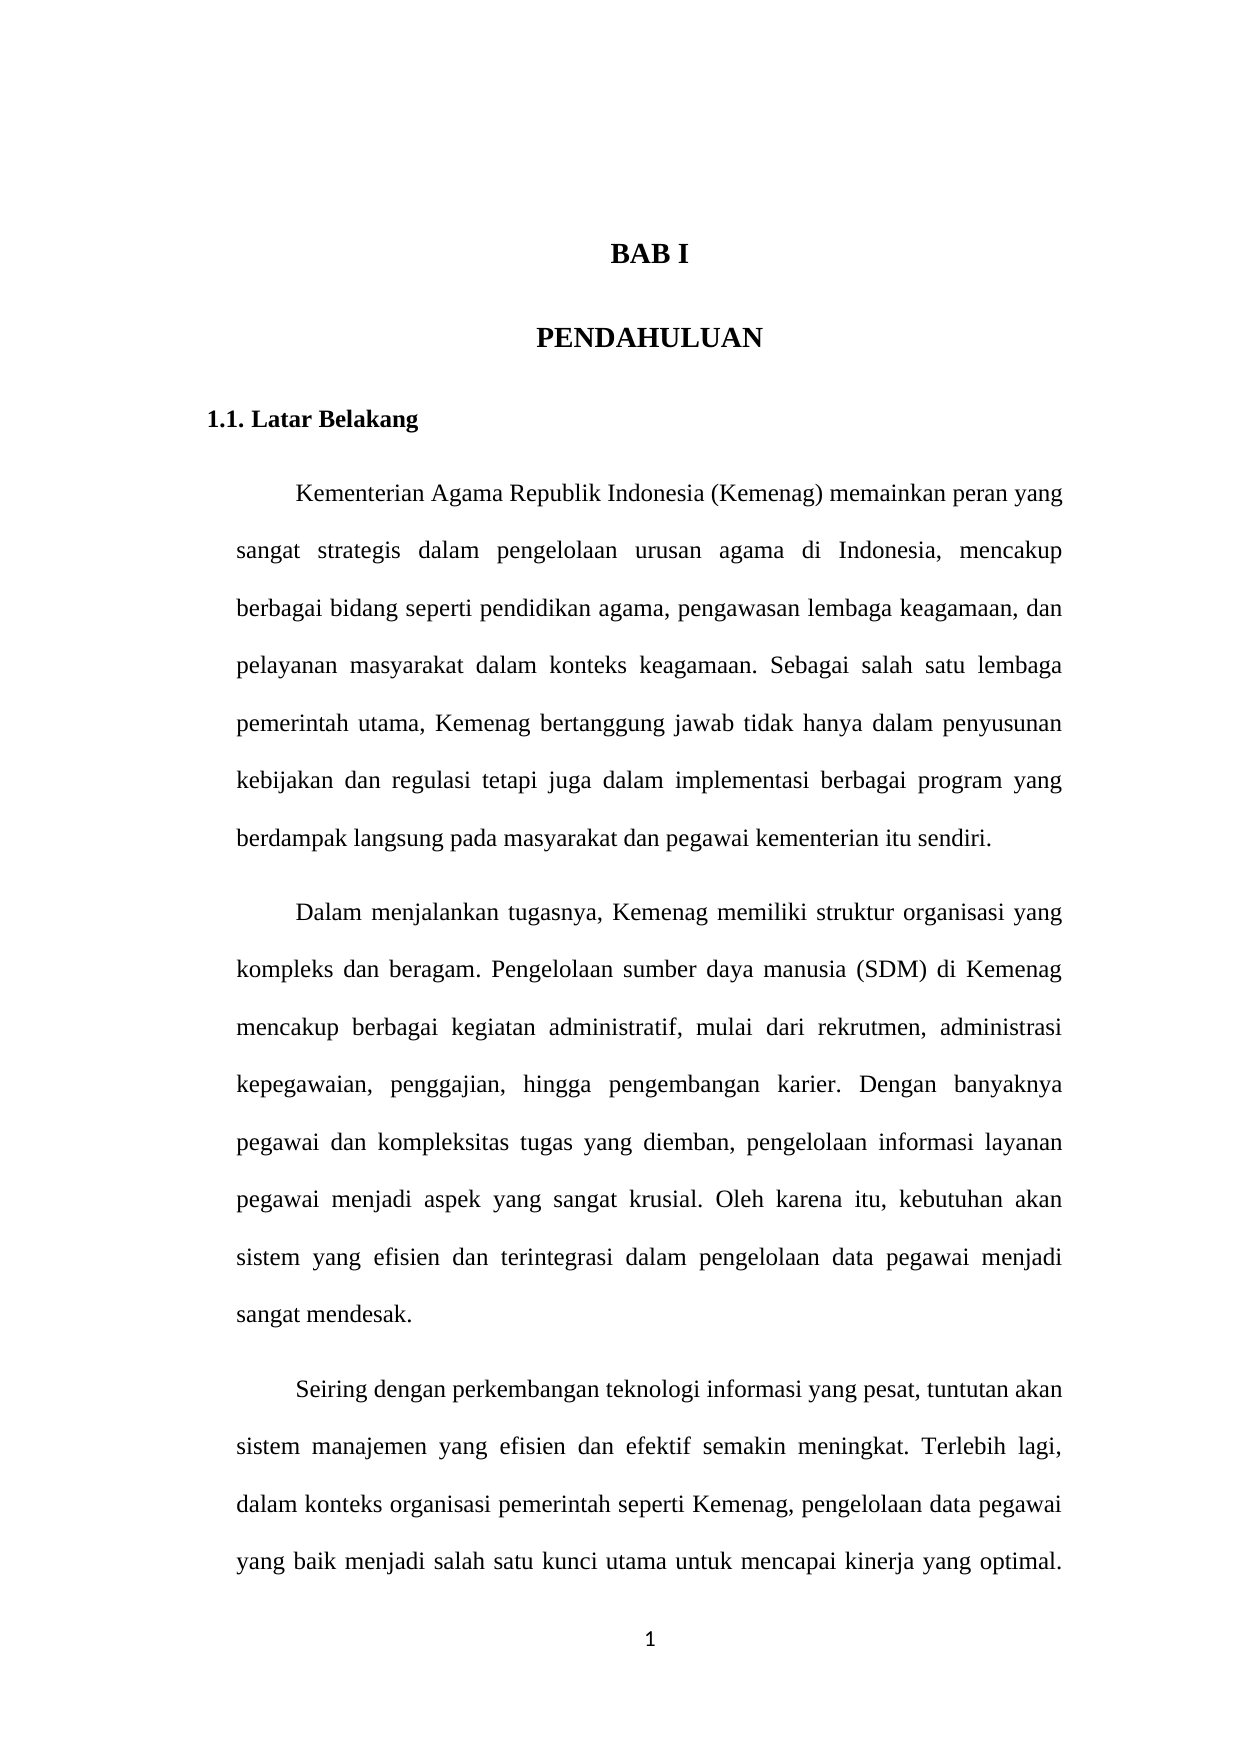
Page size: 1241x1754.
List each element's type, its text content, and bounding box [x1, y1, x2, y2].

text BAB I [236, 236, 1063, 270]
text Kementerian Agama Republik Indonesia (Kemenag) memainkan peran yang sangat strategis dalam pengelolaan urusan agama di Indonesia, mencakup berbagai bidang seperti pendidikan agama, pengawasan lembaga keagamaan, dan pelayanan masyarakat dalam konteks keagamaan. Sebagai salah satu lembaga pemerintah utama, Kemenag bertanggung jawab tidak hanya dalam penyusunan kebijakan dan regulasi tetapi juga dalam implementasi berbagai program yang berdampak langsung pada masyarakat dan pegawai kementerian itu sendiri. [236, 478, 1063, 852]
text PENDAHULUAN [236, 320, 1063, 353]
text Dalam menjalankan tugasnya, Kemenag memiliki struktur organisasi yang kompleks dan beragam. Pengelolaan sumber daya manusia (SDM) di Kemenag mencakup berbagai kegiatan administratif, mulai dari rekrutmen, administrasi kepegawaian, penggajian, hingga pengembangan karier. Dengan banyaknya pegawai dan kompleksitas tugas yang diemban, pengelolaan informasi layanan pegawai menjadi aspek yang sangat krusial. Oleh karena itu, kebutuhan akan sistem yang efisien dan terintegrasi dalam pengelolaan data pegawai menjadi sangat mendesak. [236, 897, 1063, 1328]
list Latar Belakang [207, 404, 1063, 432]
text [236, 1374, 1063, 1575]
